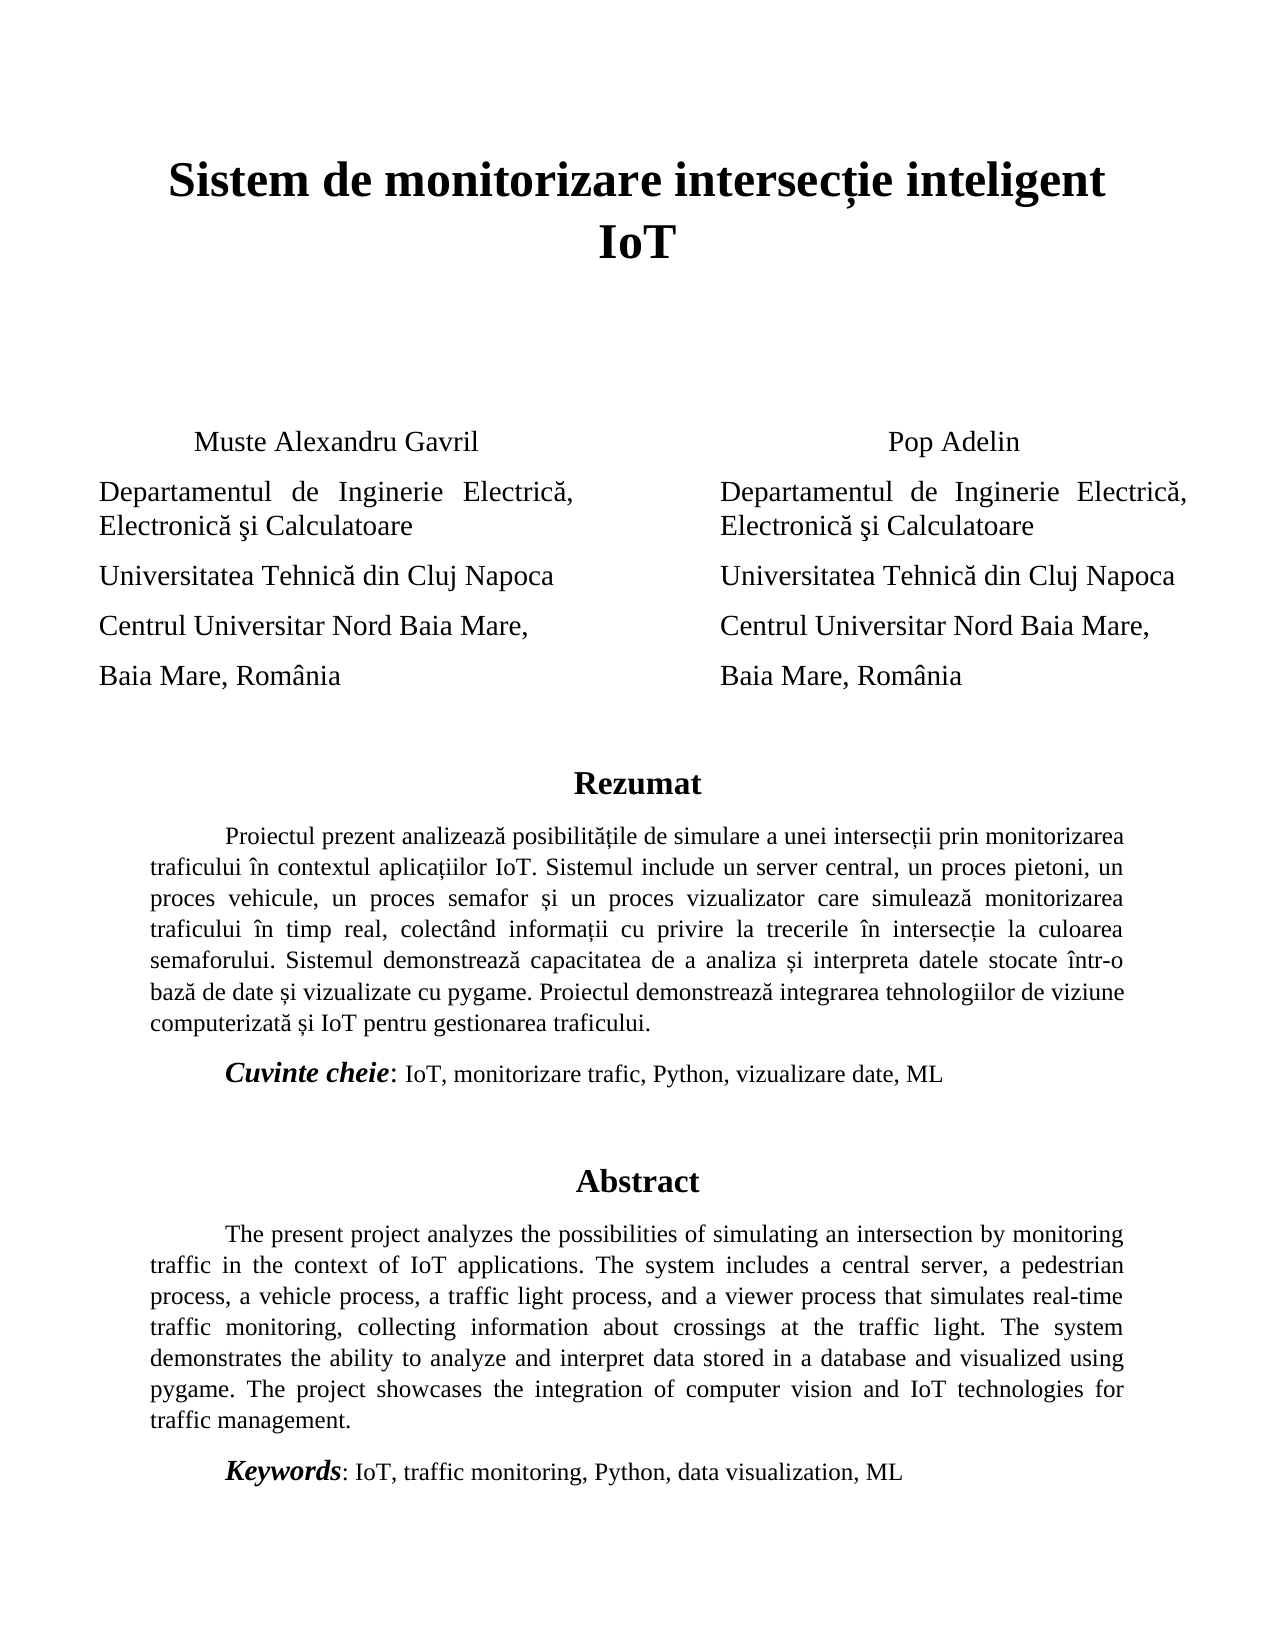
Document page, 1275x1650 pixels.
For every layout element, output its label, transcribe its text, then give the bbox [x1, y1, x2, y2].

text Keywords: IoT, traffic monitoring, Python, data visualization, ML [150, 1453, 1125, 1486]
text Rezumat [150, 763, 1125, 802]
text Abstract [150, 1161, 1125, 1199]
text Proiectul prezent analizează posibilitățile de simulare a unei intersecții prin monitorizarea traficului în contextul aplicațiilor IoT. Sistemul include un server central, un proces pietoni, un proces vehicule, un proces semafor și un proces vizualizator care simulează monitorizarea traficului în timp real, colectând informații cu privire la trecerile în intersecție la culoarea semaforului. Sistemul demonstrează capacitatea de a analiza și interpreta datele stocate într-o bază de date și vizualizate cu pygame. Proiectul demonstrează integrarea tehnologiilor de viziune computerizată și IoT pentru gestionarea traficului. [150, 821, 1125, 1036]
text The present project analyzes the possibilities of simulating an intersection by monitoring traffic in the context of IoT applications. The system includes a central server, a pedestrian process, a vehicle process, a traffic light process, and a viewer process that simulates real-time traffic monitoring, collecting information about crossings at the traffic light. The system demonstrates the ability to analyze and interpret data stored in a database and visualized using pygame. The project showcases the integration of computer vision and IoT technologies for traffic management. [150, 1219, 1125, 1434]
text Cuvinte cheie: IoT, monitorizare trafic, Python, vizualizare date, ML [150, 1055, 1125, 1089]
text Sistem de monitorizare intersecție inteligent IoT [150, 150, 1125, 269]
